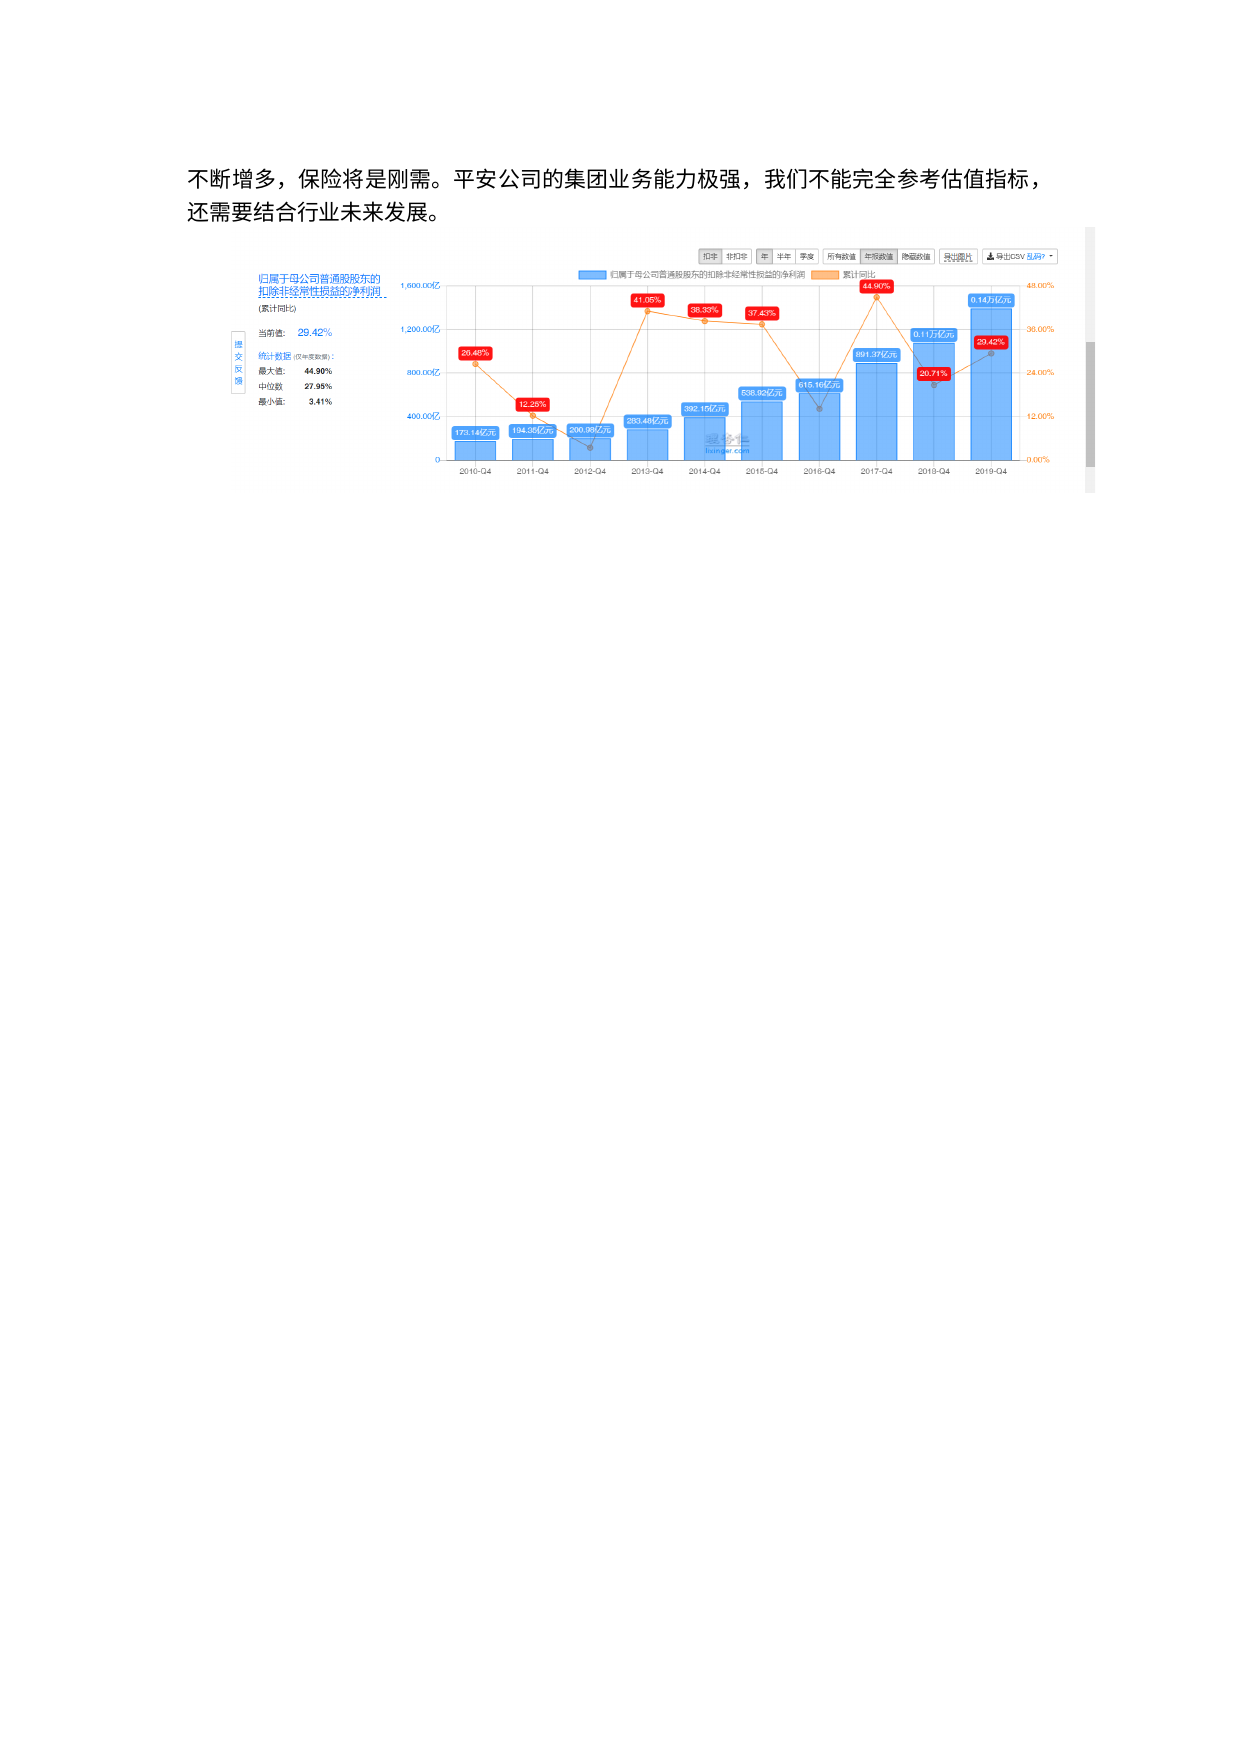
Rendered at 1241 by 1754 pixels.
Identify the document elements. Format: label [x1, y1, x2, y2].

text [187, 162, 1053, 227]
picture [231, 227, 1096, 493]
